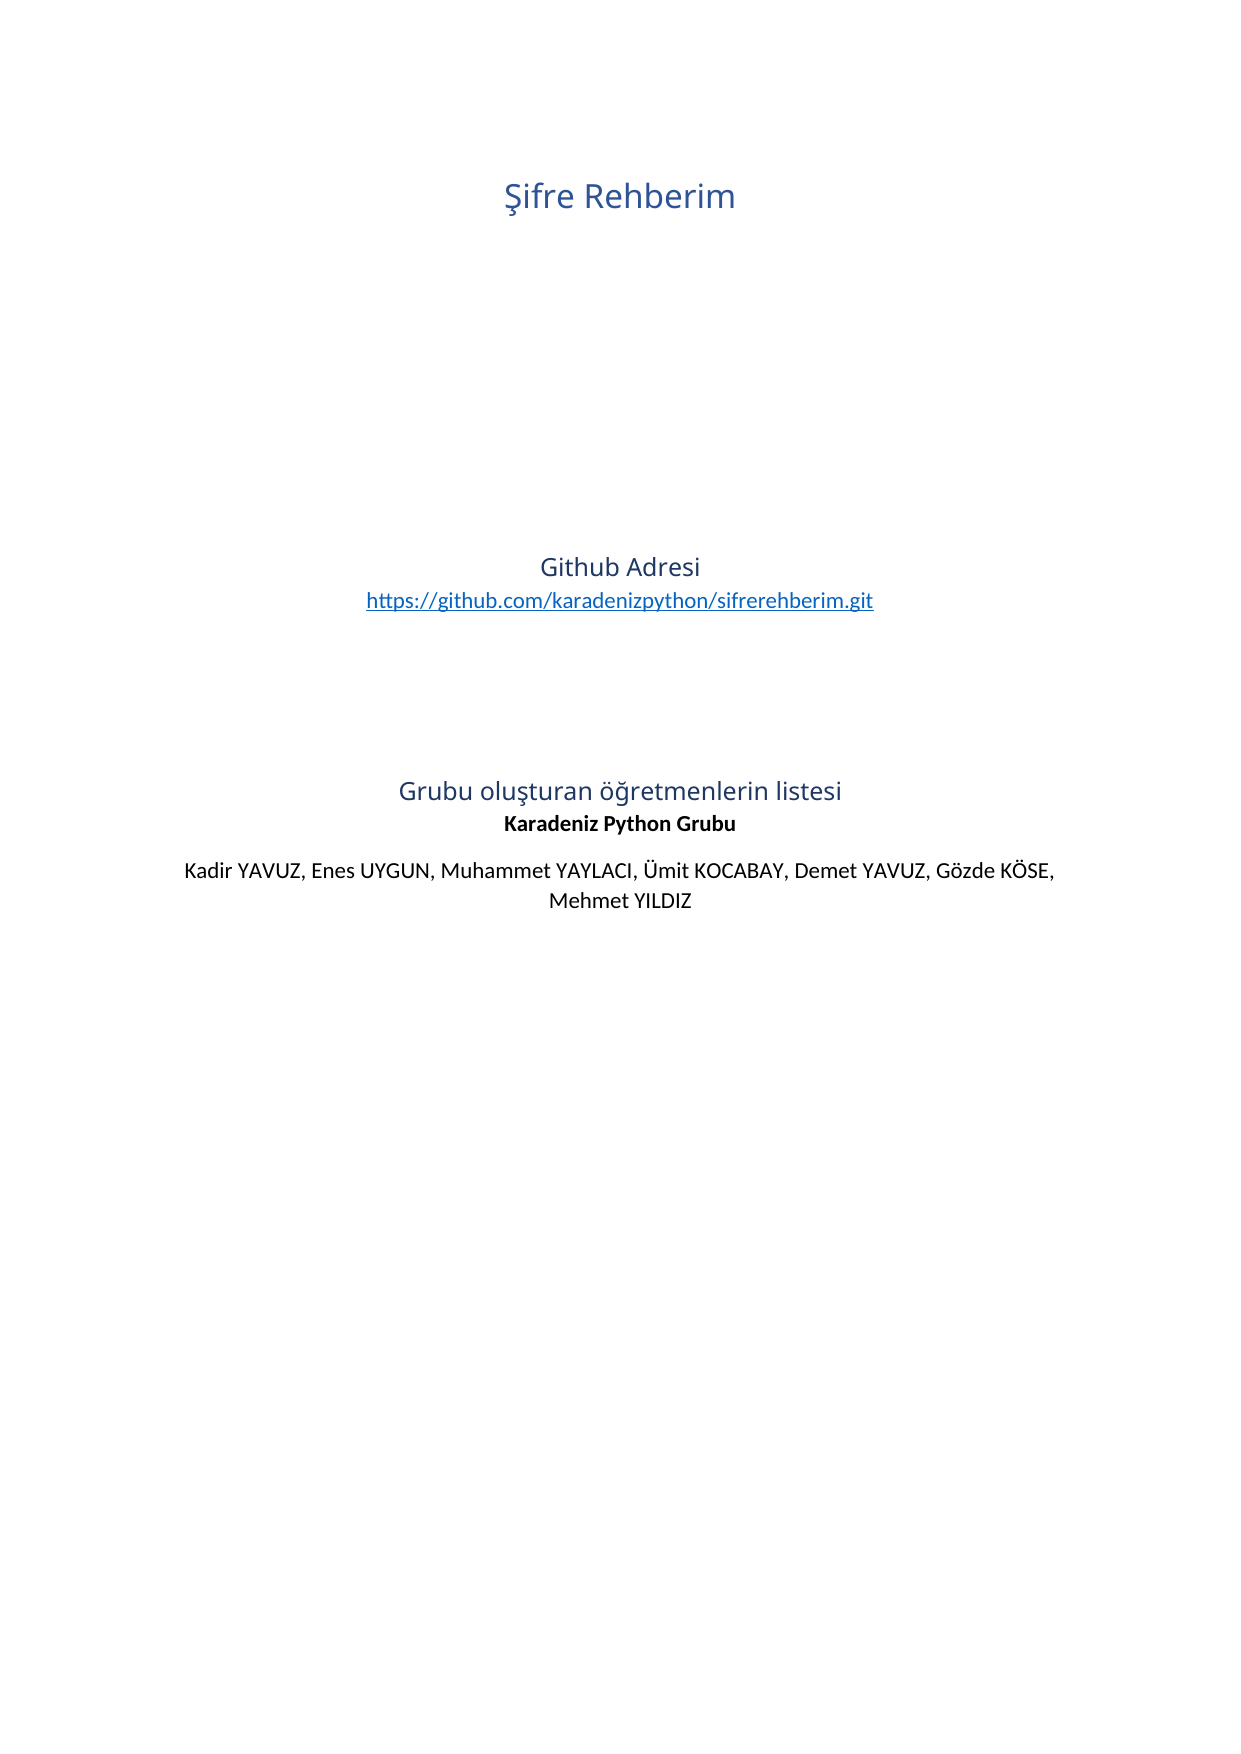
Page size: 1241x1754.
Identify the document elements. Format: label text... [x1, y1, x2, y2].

subtitle Şifre Rehberim [148, 173, 1093, 218]
text Kadir YAVUZ, Enes UYGUN, Muhammet YAYLACI, Ümit KOCABAY, Demet YAVUZ, Gözde KÖSE, Mehmet YILDIZ [148, 856, 1093, 914]
text https://github.com/karadenizpython/sifrerehberim.git [148, 586, 1093, 614]
subtitle Github Adresi [148, 550, 1093, 584]
text Karadeniz Python Grubu [148, 809, 1093, 837]
subtitle Grubu oluşturan öğretmenlerin listesi [148, 773, 1093, 807]
